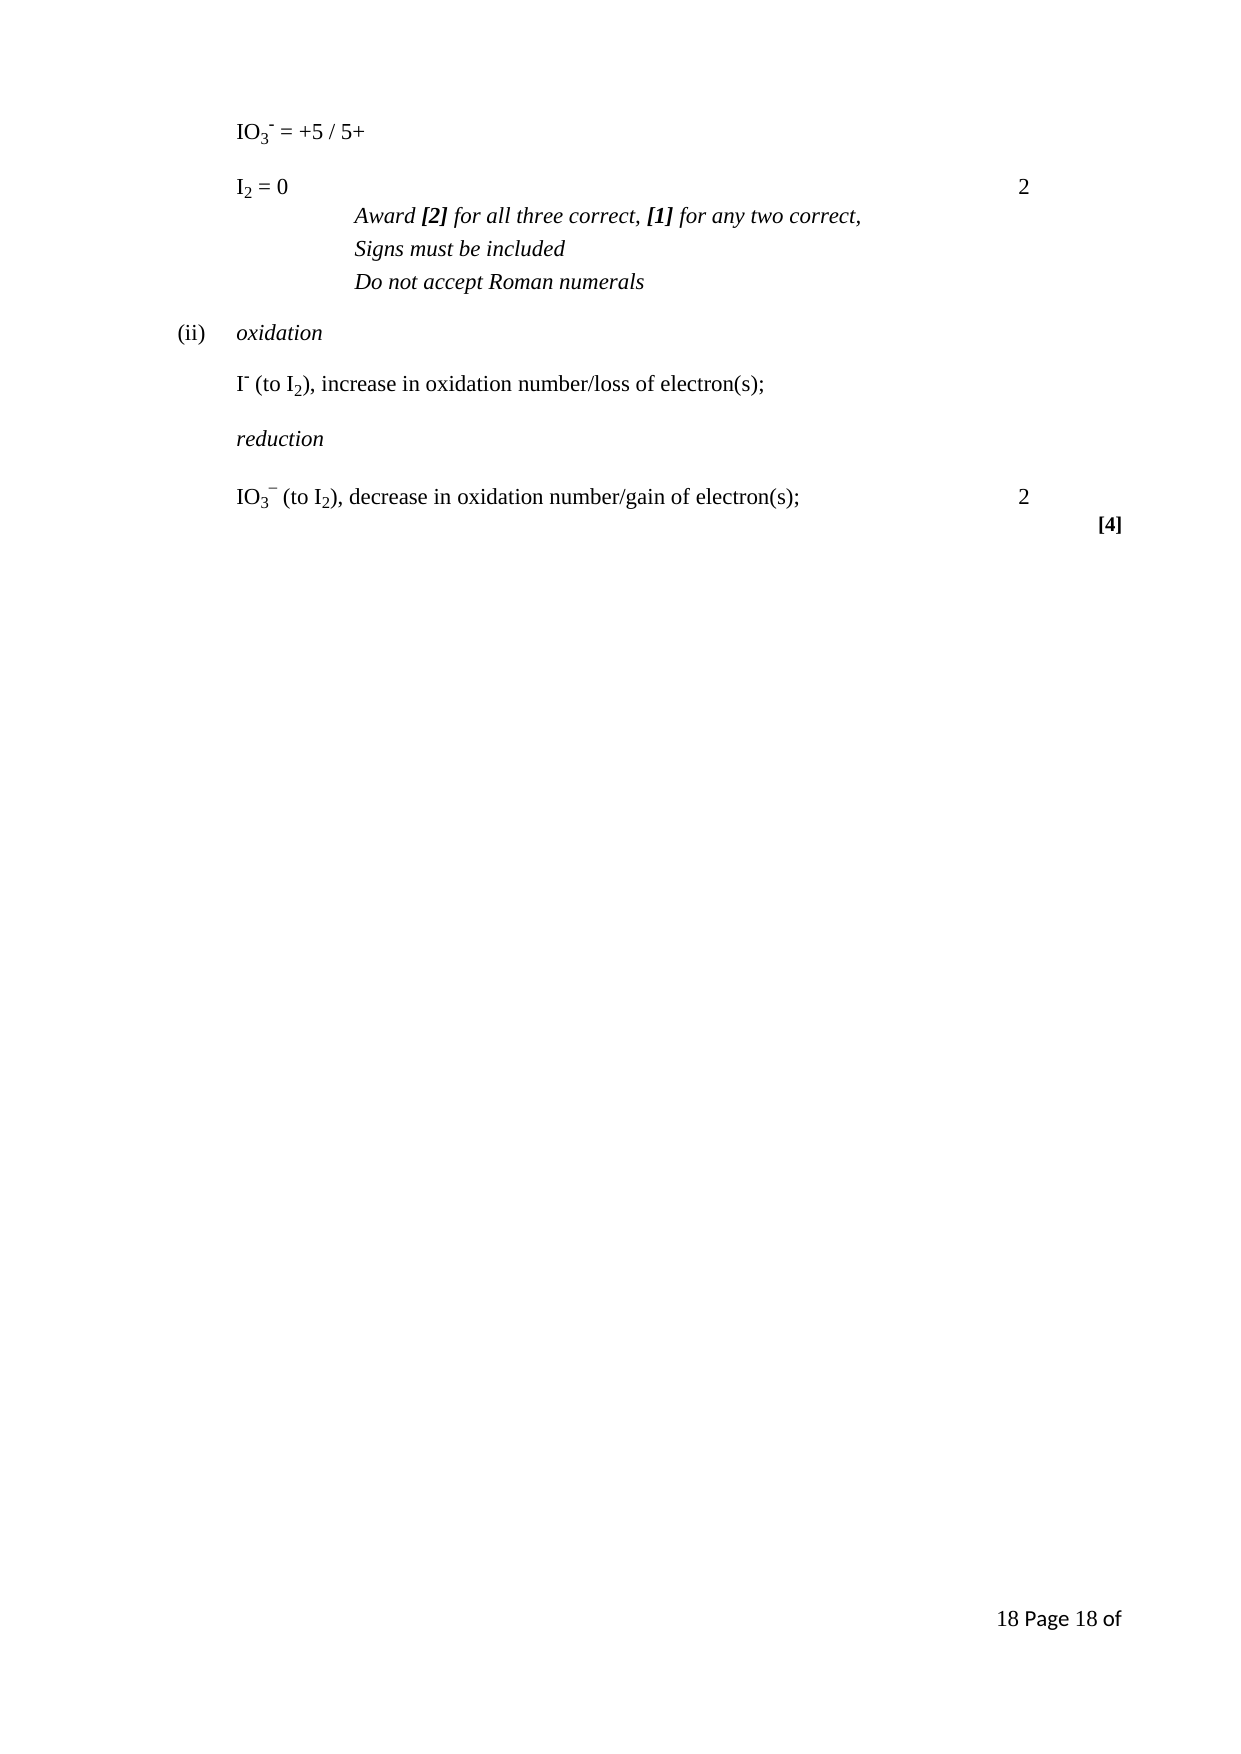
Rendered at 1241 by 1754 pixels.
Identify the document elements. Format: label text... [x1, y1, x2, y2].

text I (to I2), increase in oxidation number/loss of electron(s); [236, 370, 1063, 400]
text (ii) oxidation [177, 319, 1063, 345]
text Award [2] for all three correct, [1] for any two correct, [354, 202, 945, 229]
text IO3– (to I2), decrease in oxidation number/gain of electron(s); 2 [236, 476, 1063, 512]
text Signs must be included [354, 235, 945, 261]
text reduction [236, 425, 1063, 451]
text [4] [118, 512, 1122, 536]
text Do not accept Roman numerals [354, 268, 945, 294]
text IO3 = +5 / 5+ [236, 118, 1063, 148]
text I2 = 0 2 [236, 173, 1063, 202]
